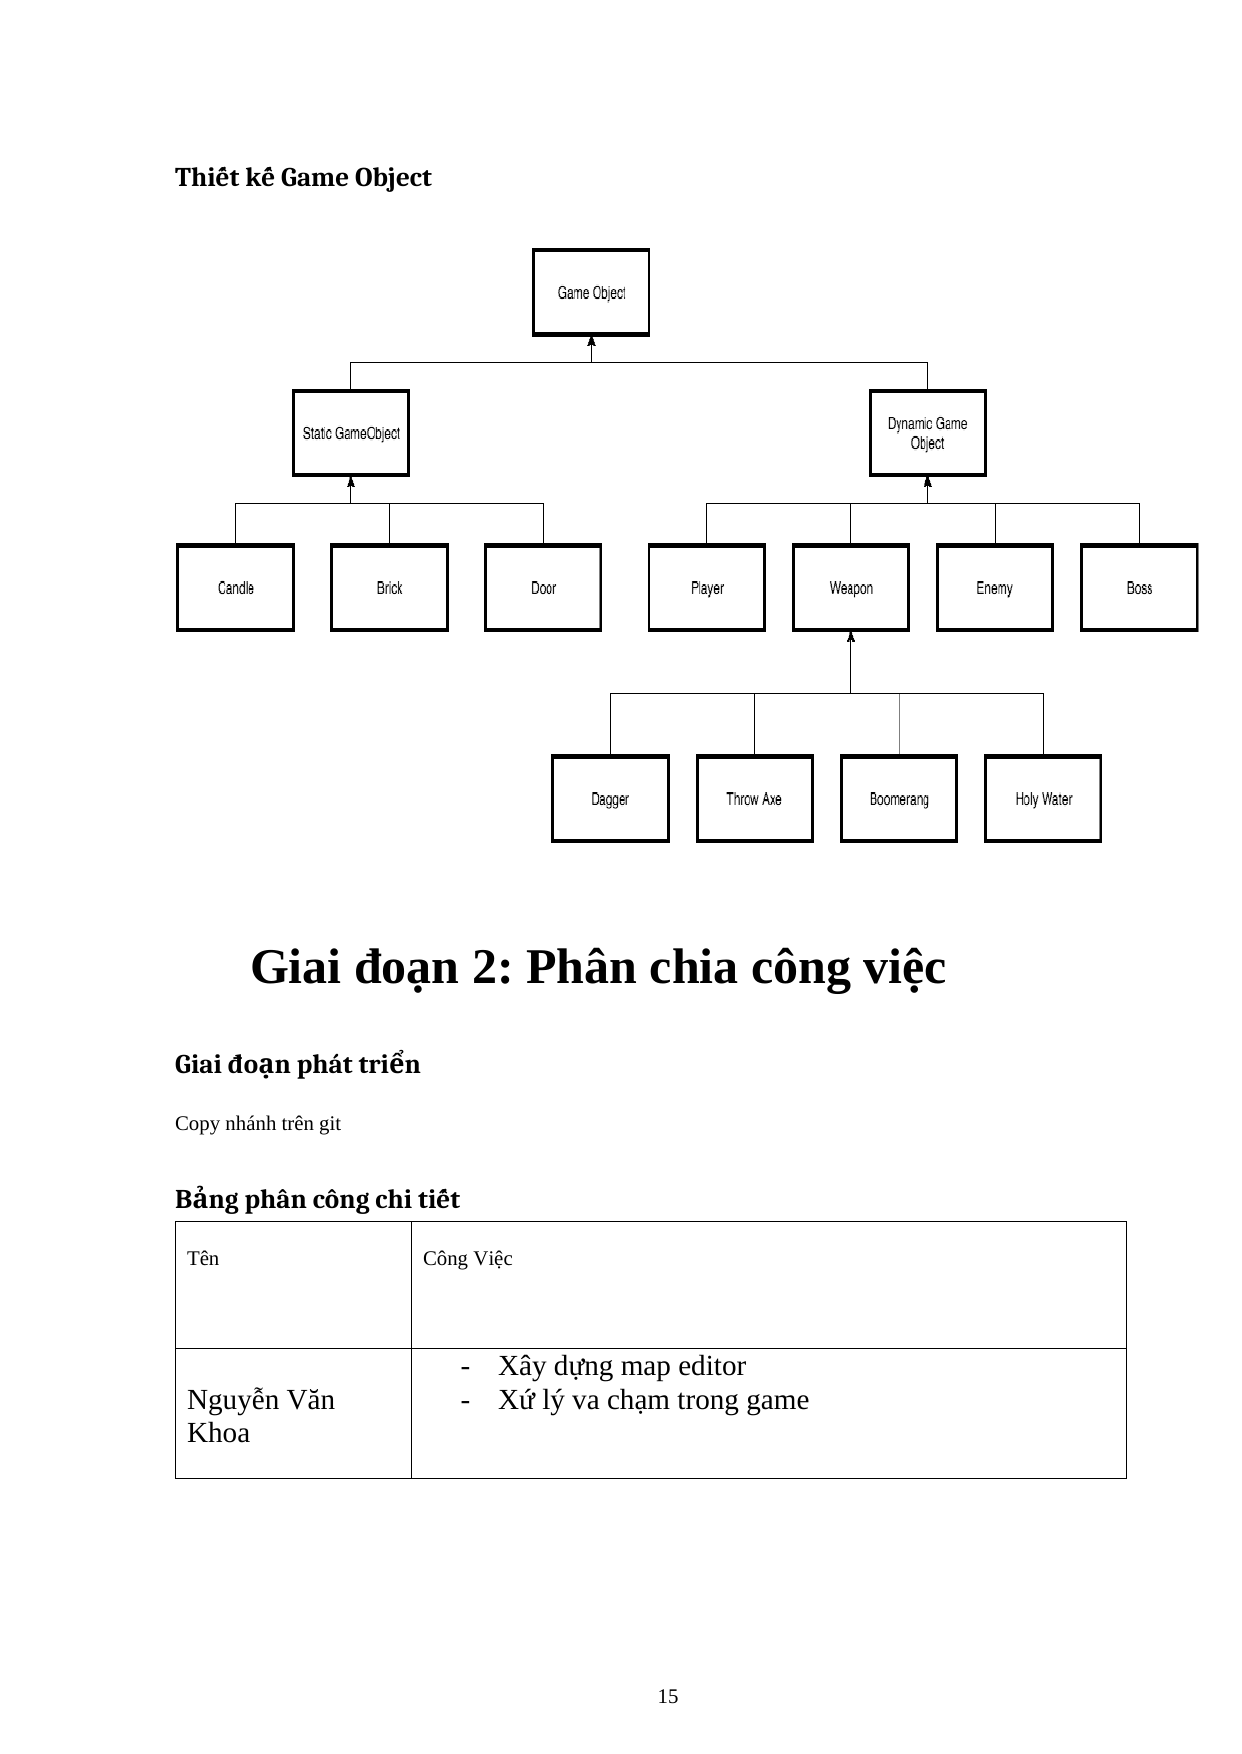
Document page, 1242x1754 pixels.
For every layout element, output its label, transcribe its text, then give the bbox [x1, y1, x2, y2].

table_header Tên [176, 1222, 411, 1347]
table_cell Xây dựng map editor Xứ lý va chạm trong game [412, 1349, 1126, 1478]
text Copy nhánh trên git [175, 1111, 1127, 1135]
subtitle Bảng phân công chi tiết [175, 1184, 1127, 1215]
table_header Công Việc [412, 1222, 1126, 1347]
subtitle Thiết kế Game Object [175, 162, 1127, 194]
subtitle Giai đoạn 2: Phân chia công việc [250, 936, 1127, 994]
table_cell Nguyễn Văn Khoa [176, 1349, 411, 1478]
subtitle Giai đoạn phát triển [175, 1049, 1127, 1080]
